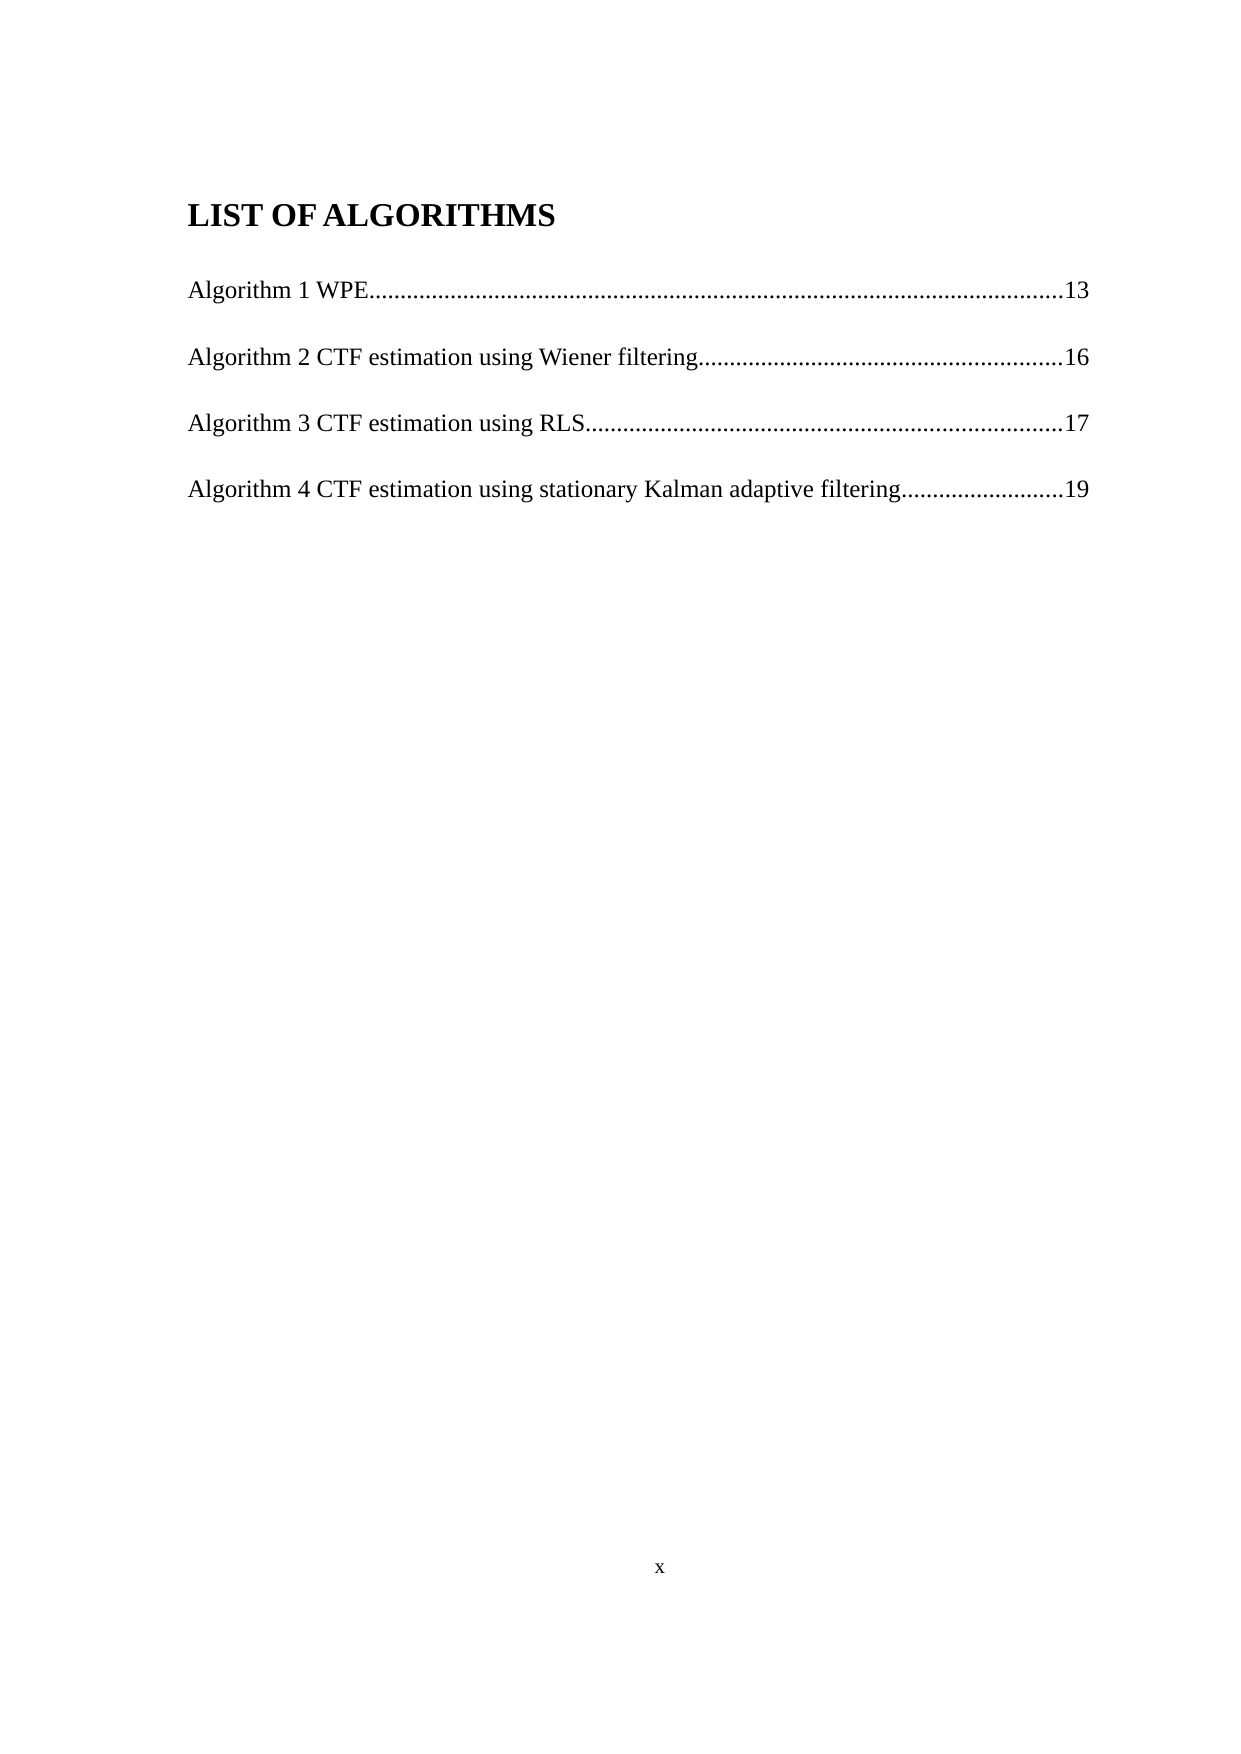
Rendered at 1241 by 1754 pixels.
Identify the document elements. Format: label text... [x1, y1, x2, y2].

text Algorithm 1 WPE 13 [187, 271, 1090, 308]
subtitle LIST OF ALGORITHMS [187, 177, 1090, 252]
text Algorithm 3 CTF estimation using RLS 17 [187, 403, 1090, 441]
text Algorithm 2 CTF estimation using Wiener filtering 16 [187, 337, 1090, 375]
text Algorithm 4 CTF estimation using stationary Kalman adaptive filtering 19 [187, 470, 1090, 507]
